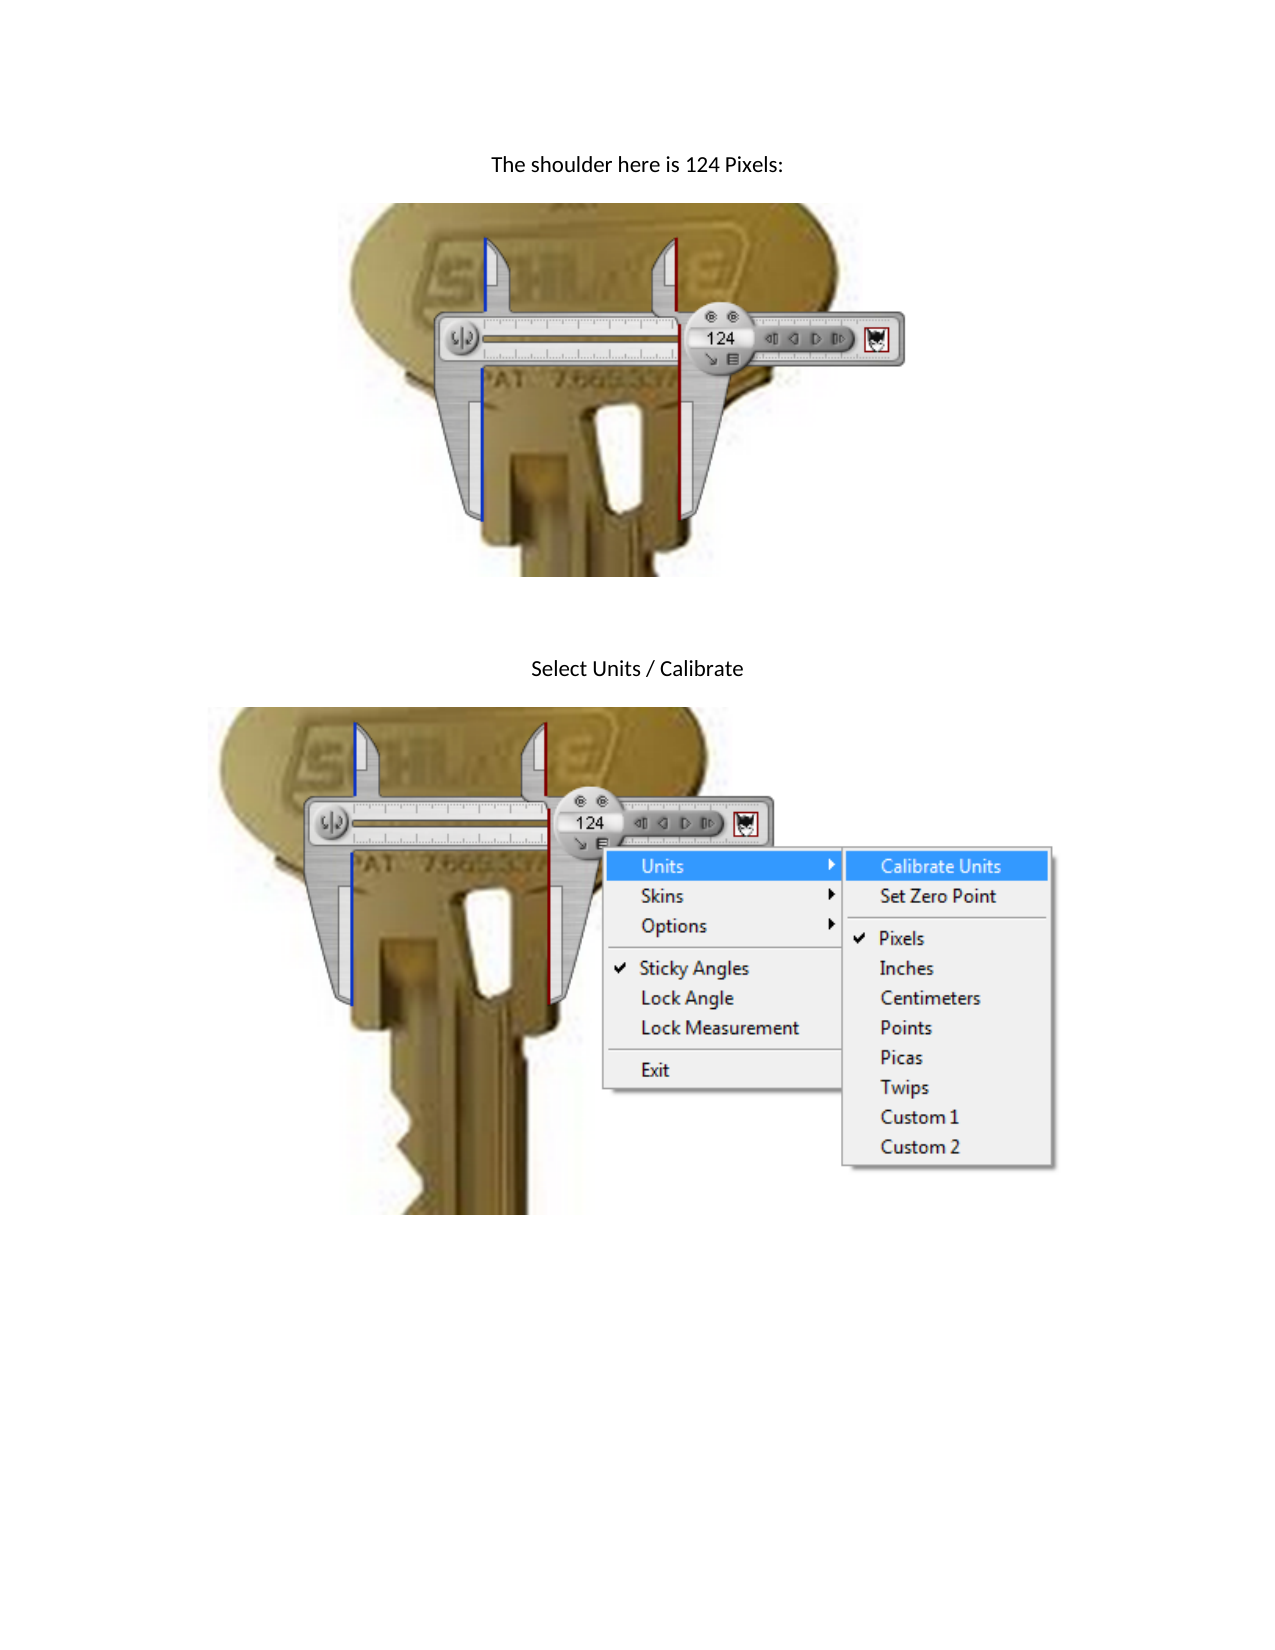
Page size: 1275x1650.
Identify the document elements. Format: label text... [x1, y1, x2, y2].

text The shoulder here is 124 Pixels: [75, 150, 1200, 178]
picture [177, 707, 1098, 1215]
text Select Units / Calibrate [75, 654, 1200, 683]
picture [279, 203, 996, 577]
